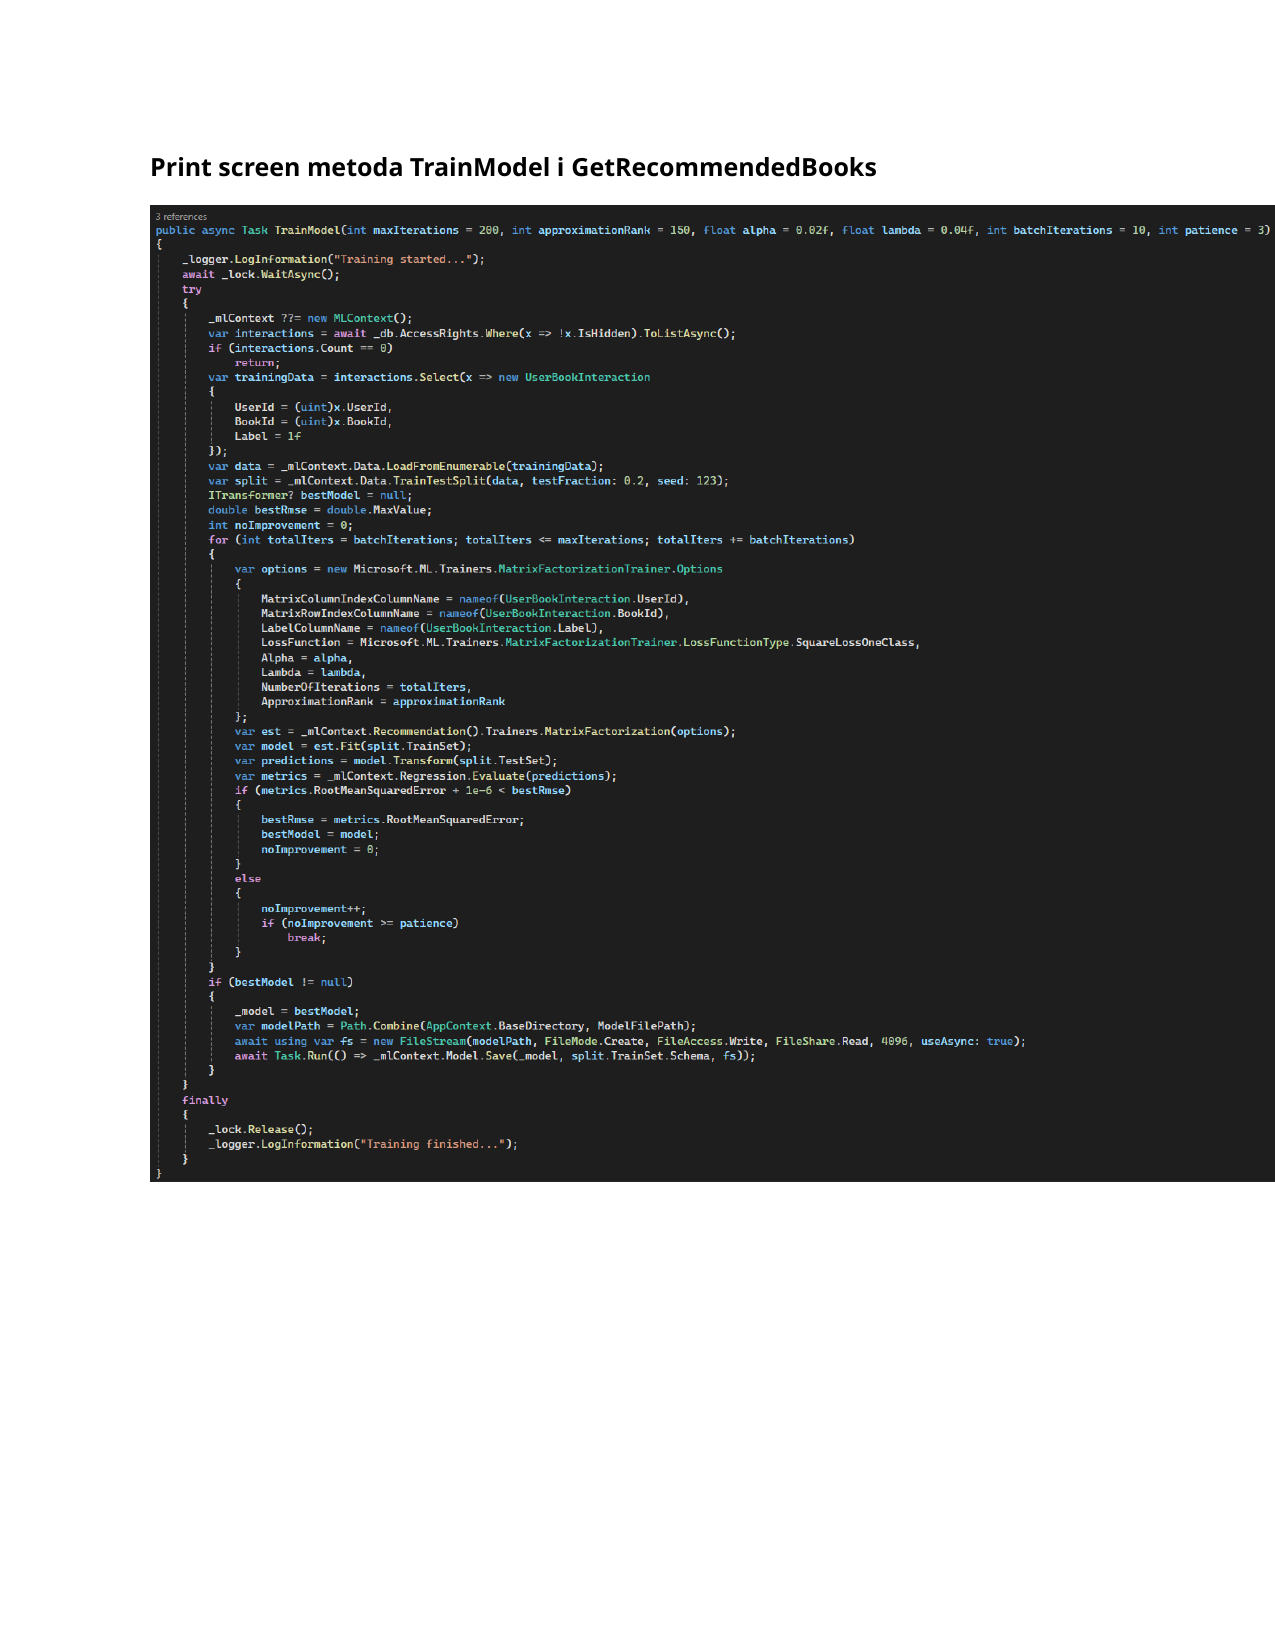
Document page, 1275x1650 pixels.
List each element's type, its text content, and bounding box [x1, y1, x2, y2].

text Print screen metoda TrainModel i GetRecommendedBooks [150, 150, 1125, 184]
picture [150, 205, 1275, 1182]
